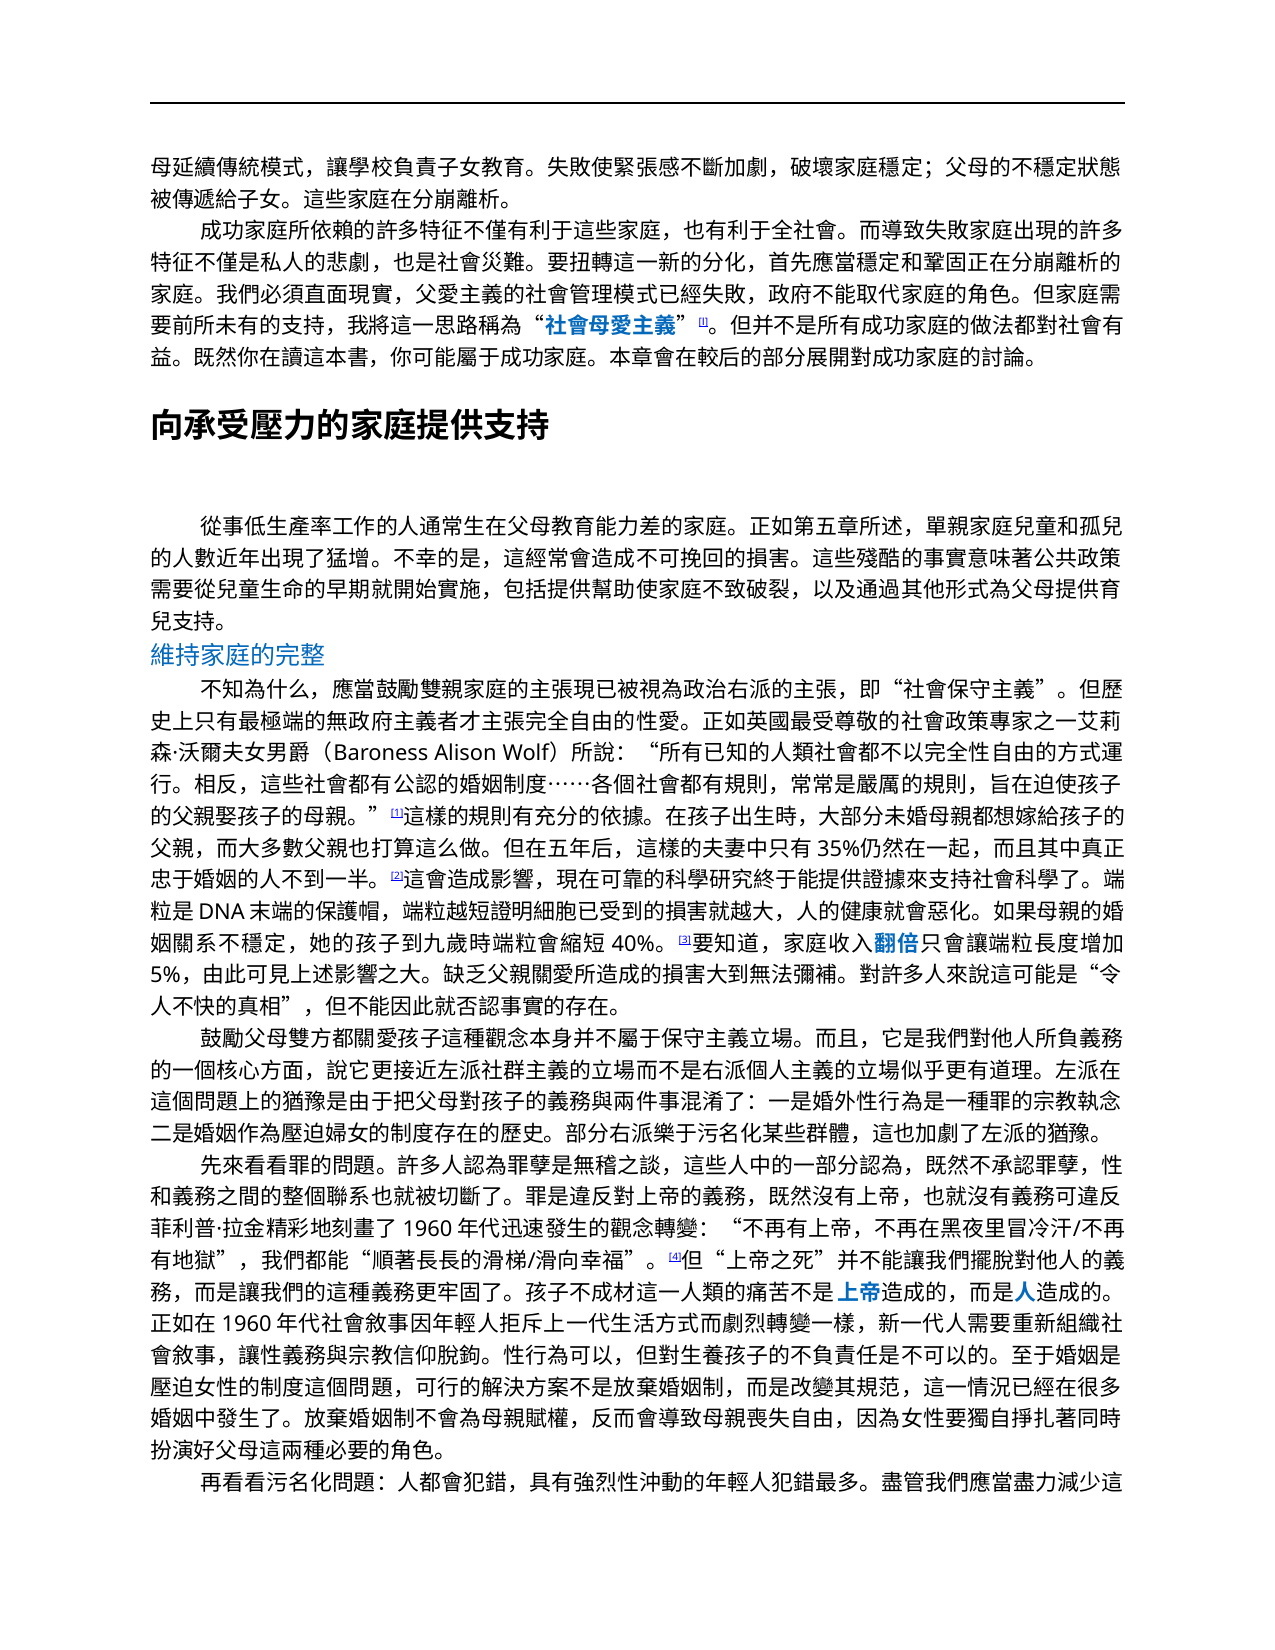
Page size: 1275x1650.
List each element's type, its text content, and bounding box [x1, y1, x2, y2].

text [150, 1464, 1125, 1496]
subtitle 向承受壓力的家庭提供支持 [150, 399, 1125, 447]
text 成功家庭所依賴的許多特征不僅有利于這些家庭，也有利于全社會。而導致失敗家庭出現的許多特征不僅是私人的悲劇，也是社會災難。要扭轉這一新的分化，首先應當穩定和鞏固正在分崩離析的家庭。我們必須直面現實，父愛主義的社會管理模式已經失敗，政府不能取代家庭的角色。但家庭需要前所未有的支持，我將這一思路稱為“社會母愛主義”[Ⅰ]。但并不是所有成功家庭的做法都對社會有益。既然你在讀這本書，你可能屬于成功家庭。本章會在較后的部分展開對成功家庭的討論。 [150, 213, 1125, 372]
text 先來看看罪的問題。許多人認為罪孽是無稽之談，這些人中的一部分認為，既然不承認罪孽，性和義務之間的整個聯系也就被切斷了。罪是違反對上帝的義務，既然沒有上帝，也就沒有義務可違反。菲利普·拉金精彩地刻畫了1960年代迅速發生的觀念轉變：“不再有上帝，不再在黑夜里冒冷汗/不再有地獄”，我們都能“順著長長的滑梯/滑向幸福”。[4]但“上帝之死”并不能讓我們擺脫對他人的義務，而是讓我們的這種義務更牢固了。孩子不成材這一人類的痛苦不是上帝造成的，而是人造成的。正如在1960年代社會敘事因年輕人拒斥上一代生活方式而劇烈轉變一樣，新一代人需要重新組織社會敘事，讓性義務與宗教信仰脫鉤。性行為可以，但對生養孩子的不負責任是不可以的。至于婚姻是壓迫女性的制度這個問題，可行的解決方案不是放棄婚姻制，而是改變其規范，這一情況已經在很多婚姻中發生了。放棄婚姻制不會為母親賦權，反而會導致母親喪失自由，因為女性要獨自掙扎著同時扮演好父母這兩種必要的角色。 [150, 1148, 1125, 1464]
text 鼓勵父母雙方都關愛孩子這種觀念本身并不屬于保守主義立場。而且，它是我們對他人所負義務的一個核心方面，說它更接近左派社群主義的立場而不是右派個人主義的立場似乎更有道理。左派在這個問題上的猶豫是由于把父母對孩子的義務與兩件事混淆了：一是婚外性行為是一種罪的宗教執念，二是婚姻作為壓迫婦女的制度存在的歷史。部分右派樂于污名化某些群體，這也加劇了左派的猶豫。 [150, 1021, 1125, 1148]
text 從事低生產率工作的人通常生在父母教育能力差的家庭。正如第五章所述，單親家庭兒童和孤兒的人數近年出現了猛增。不幸的是，這經常會造成不可挽回的損害。這些殘酷的事實意味著公共政策需要從兒童生命的早期就開始實施，包括提供幫助使家庭不致破裂，以及通過其他形式為父母提供育兒支持。 [150, 509, 1125, 636]
text 不知為什么，應當鼓勵雙親家庭的主張現已被視為政治右派的主張，即“社會保守主義”。但歷史上只有最極端的無政府主義者才主張完全自由的性愛。正如英國最受尊敬的社會政策專家之一艾莉森·沃爾夫女男爵（Baroness Alison Wolf）所說：“所有已知的人類社會都不以完全性自由的方式運行。相反，這些社會都有公認的婚姻制度……各個社會都有規則，常常是嚴厲的規則，旨在迫使孩子的父親娶孩子的母親。”[1]這樣的規則有充分的依據。在孩子出生時，大部分未婚母親都想嫁給孩子的父親，而大多數父親也打算這么做。但在五年后，這樣的夫妻中只有35%仍然在一起，而且其中真正忠于婚姻的人不到一半。[2]這會造成影響，現在可靠的科學研究終于能提供證據來支持社會科學了。端粒是DNA末端的保護帽，端粒越短證明細胞已受到的損害就越大，人的健康就會惡化。如果母親的婚姻關系不穩定，她的孩子到九歲時端粒會縮短40%。[3]要知道，家庭收入翻倍只會讓端粒長度增加5%，由此可見上述影響之大。缺乏父親關愛所造成的損害大到無法彌補。對許多人來說這可能是“令人不快的真相”，但不能因此就否認事實的存在。 [150, 672, 1125, 1021]
text 維持家庭的完整 [150, 636, 1125, 672]
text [150, 150, 1125, 213]
